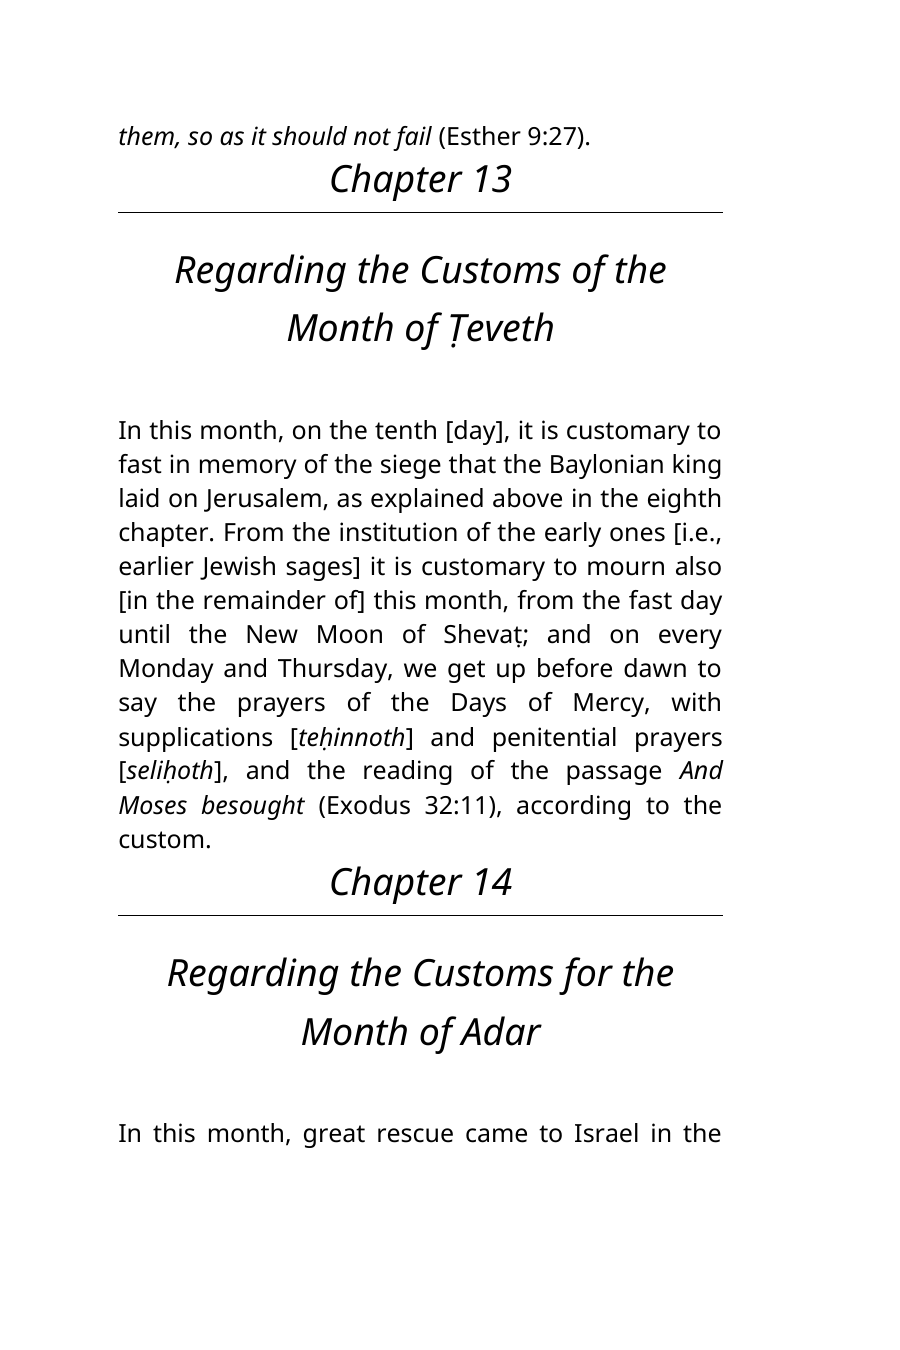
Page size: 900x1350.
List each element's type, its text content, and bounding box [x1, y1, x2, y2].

text Chapter 14 [118, 855, 723, 915]
title Regarding the Customs of the Month of Ṭeveth [118, 243, 723, 353]
text Chapter 13 [118, 152, 723, 212]
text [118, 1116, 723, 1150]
title Regarding the Customs for the Month of Adar [118, 946, 723, 1056]
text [118, 118, 723, 152]
text In this month, on the tenth [day], it is customary to fast in memory of the siege that the Baylonian king laid on Jerusalem, as explained above in the eighth chapter. From the institution of the early ones [i.e., earlier Jewish sages] it is customary to mourn also [in the remainder of] this month, from the fast day until the New Moon of Shevaṭ; and on every Monday and Thursday, we get up before dawn to say the prayers of the Days of Mercy, with supplications [teḥinnoth] and penitential prayers [seliḥoth], and the reading of the passage And Moses besought (Exodus 32:11), according to the custom. [118, 413, 723, 855]
